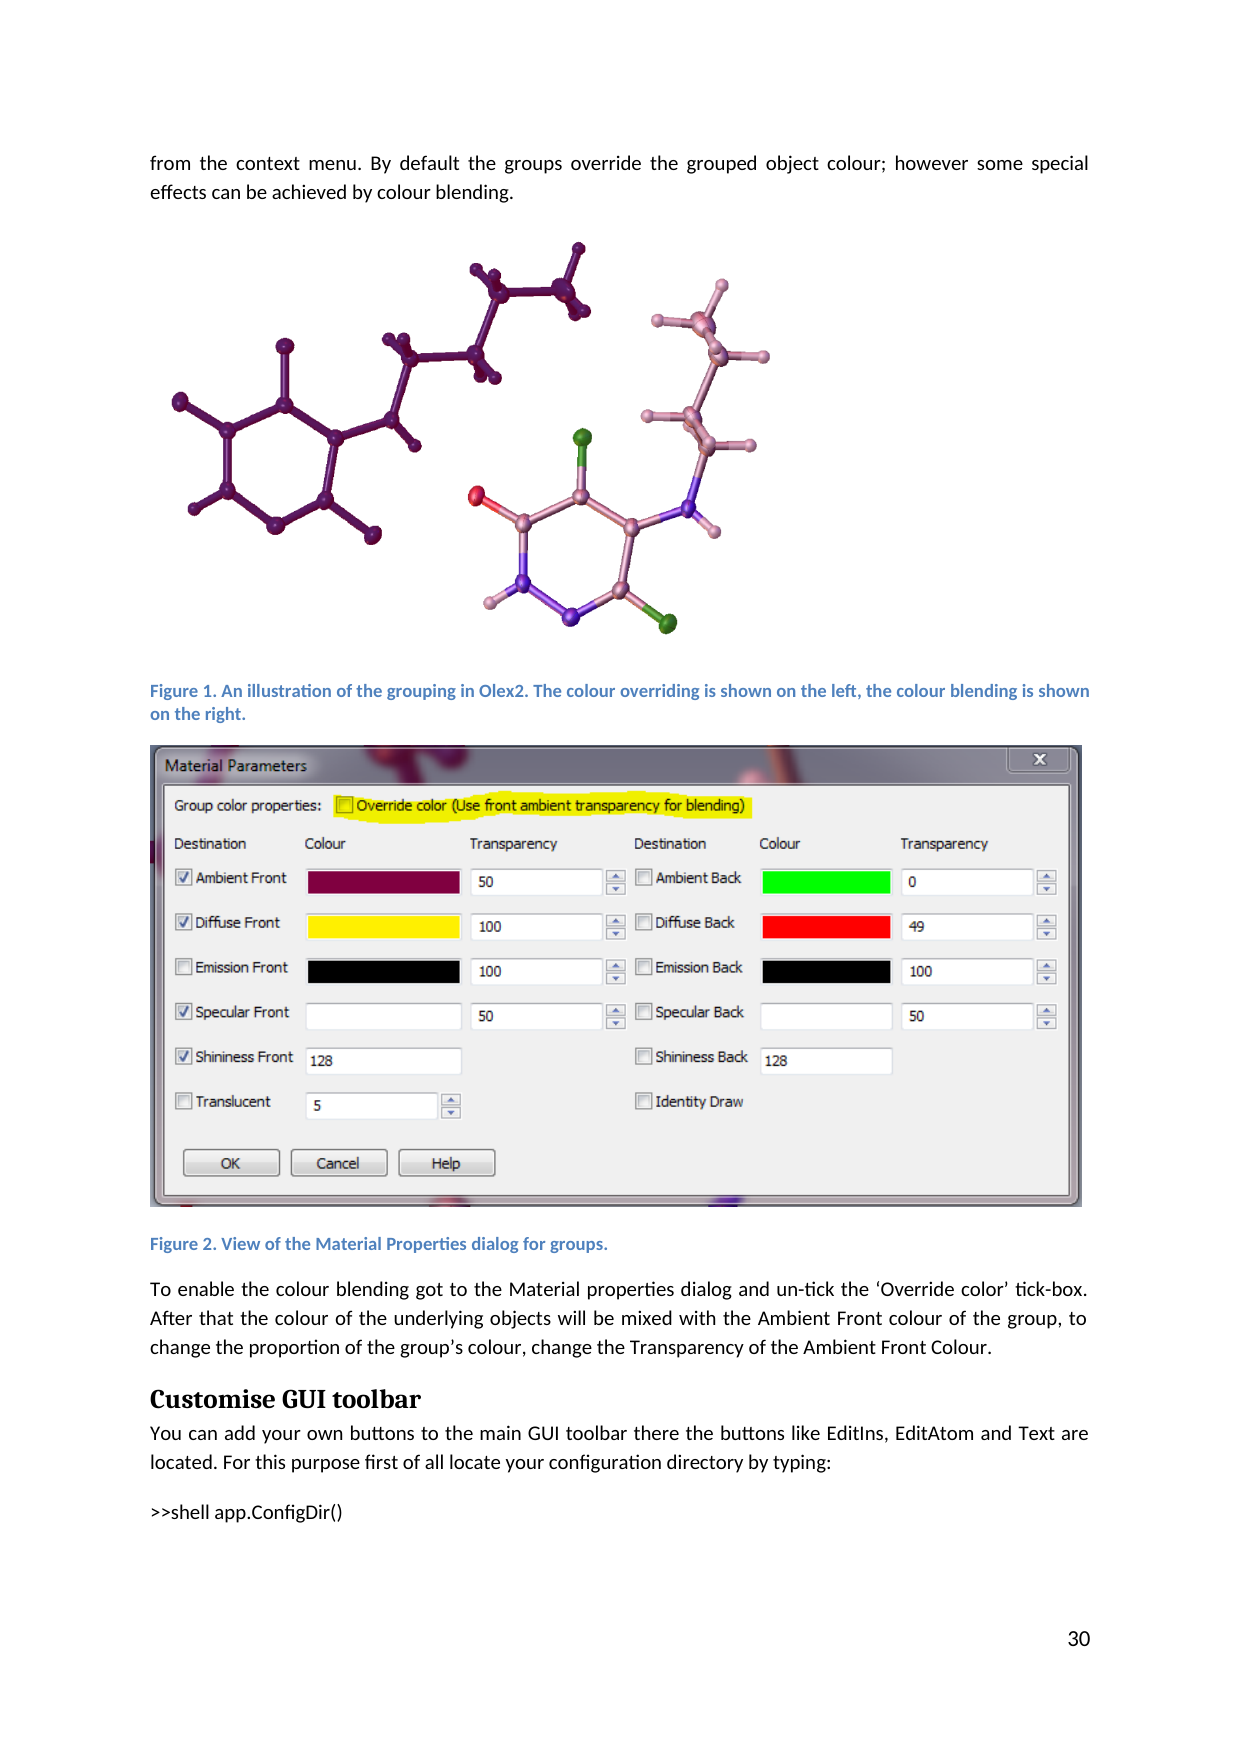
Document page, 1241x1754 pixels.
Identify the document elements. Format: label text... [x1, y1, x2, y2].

text You can add your own buttons to the main GUI toolbar there the buttons like EditIns, EditAtom and Text are located. For this purpose first of all locate your configuration directory by typing: [150, 1420, 1090, 1474]
text To enable the colour blending got to the Material properties dialog and un-tick the ‘Override color’ tick-box. After that the colour of the underlying objects will be mixed with the Ambient Front colour of the group, to change the proportion of the group’s colour, change the Transparency of the Ambient Front Colour. [150, 1276, 1090, 1359]
text >>shell app.ConfigDir() [150, 1499, 1090, 1524]
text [150, 150, 1090, 204]
picture [150, 229, 808, 655]
subtitle Customise GUI toolbar [150, 1384, 1090, 1415]
picture [150, 745, 1082, 1207]
